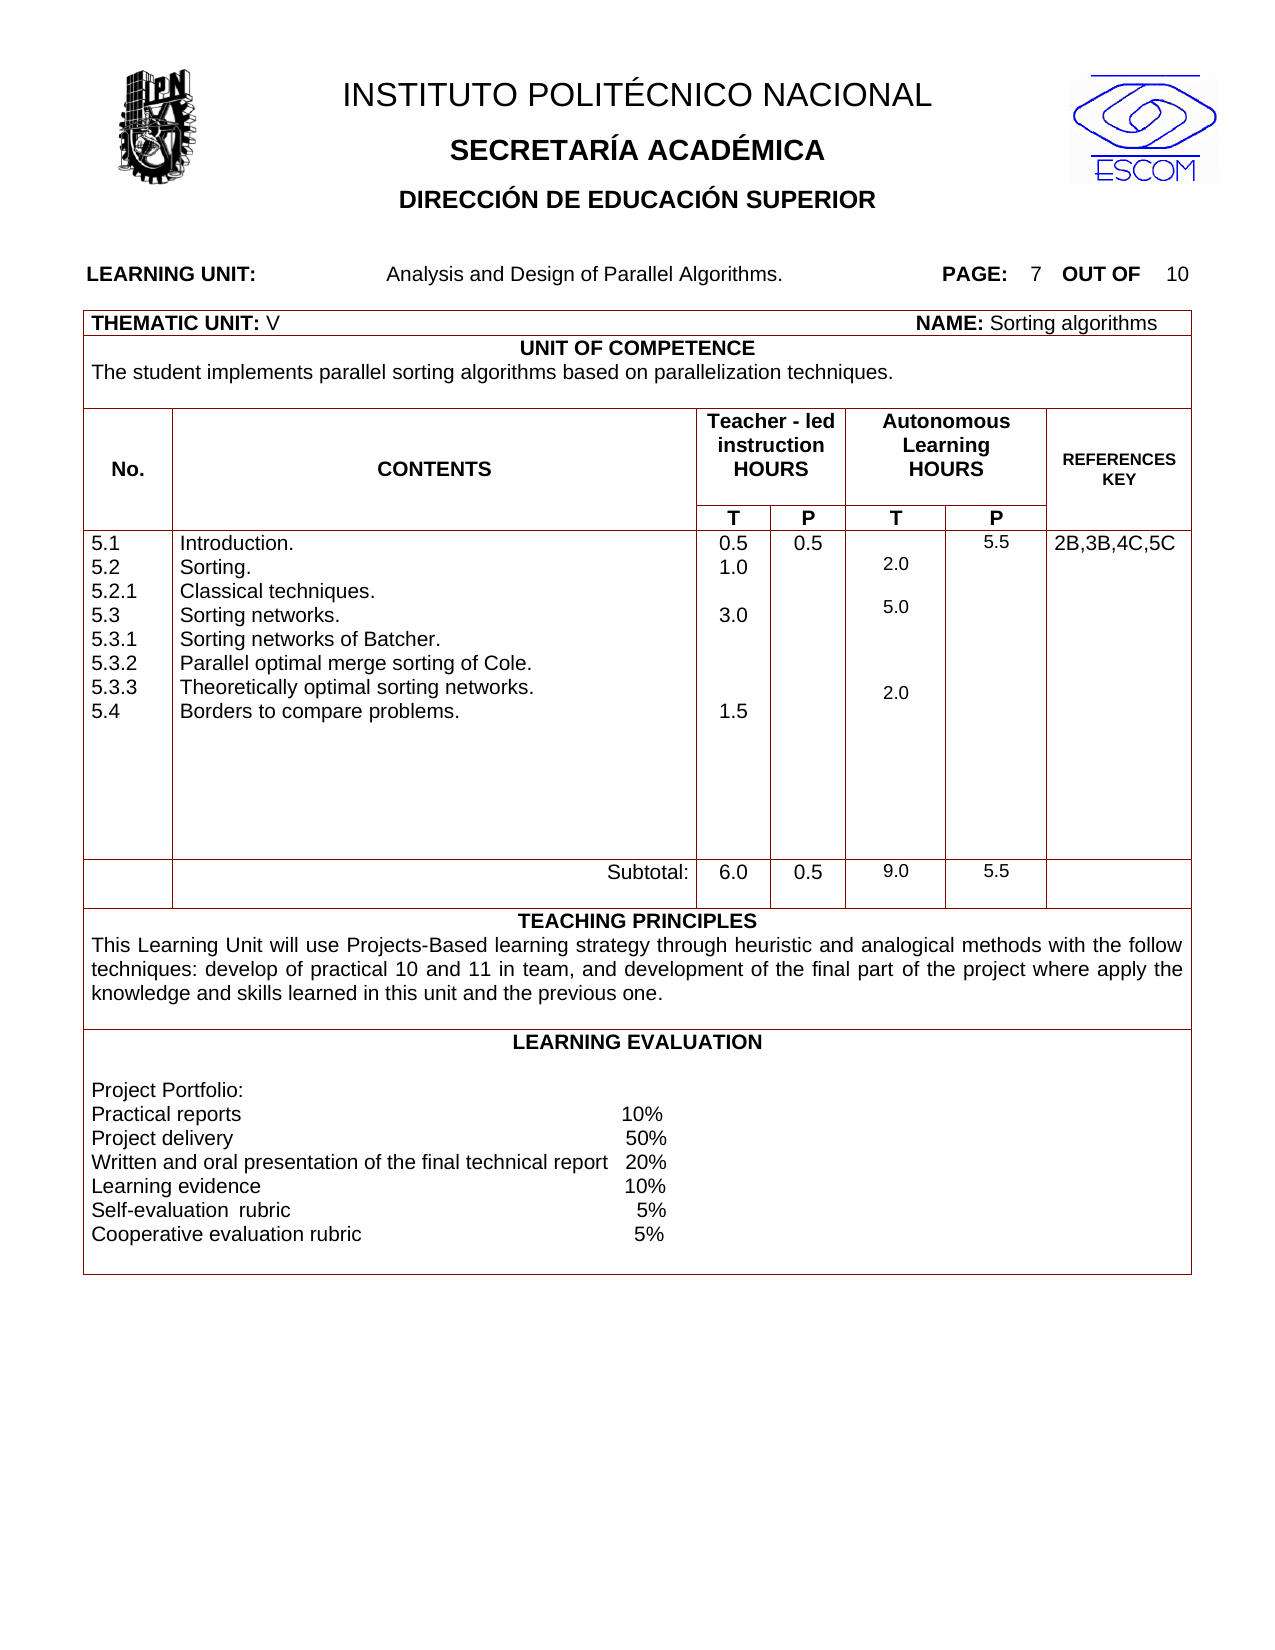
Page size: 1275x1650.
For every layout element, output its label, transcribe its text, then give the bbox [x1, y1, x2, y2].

table_cell 9.0 [846, 860, 945, 908]
table_cell Introduction. Sorting. Classical techniques. Sorting networks. Sorting networks of Batcher. Parallel optimal merge sorting of Cole. Theoretically optimal sorting networks. Borders to compare problems. [173, 531, 696, 859]
table_cell [84, 860, 172, 908]
table_cell 5.5 [946, 531, 1046, 859]
table_cell UNIT OF COMPETENCE The student implements parallel sorting algorithms based on parallelization techniques. [84, 336, 1191, 408]
table_cell 2.0 5.0 2.0 [846, 531, 945, 859]
table_cell Teacher - led instruction HOURS [697, 409, 845, 505]
table_cell LEARNING EVALUATION Project Portfolio: Practical reports 10% Project delivery 50% Written and oral presentation of the final technical report 20% Learning evidence 10% Self-evaluation rubric 5% Cooperative evaluation rubric 5% [84, 1030, 1191, 1274]
table_cell P [771, 506, 845, 530]
table_cell 2B,3B,4C,5C [1047, 531, 1191, 859]
table_header PAGE: [930, 262, 1019, 286]
table_cell CONTENTS [173, 409, 696, 530]
table_cell 5.5 [946, 860, 1046, 908]
picture [1067, 72, 1220, 184]
table_header LEARNING UNIT: [75, 262, 375, 286]
table_cell 0.5 [771, 531, 845, 859]
table_cell P [946, 506, 1046, 530]
table_cell 5.1 5.2 5.2.1 5.3 5.3.1 5.3.2 5.3.3 5.4 [84, 531, 172, 859]
table_cell 0.5 1.0 3.0 1.5 [697, 531, 770, 859]
table_cell Subtotal: [173, 860, 696, 908]
table_header 10 [1152, 262, 1200, 286]
table_header OUT OF [1049, 262, 1152, 286]
table_cell 6.0 [697, 860, 770, 908]
table_cell REFERENCES KEY [1047, 409, 1191, 530]
table_cell TEACHING PRINCIPLES This Learning Unit will use Projects-Based learning strategy through heuristic and analogical methods with the follow techniques: develop of practical 10 and 11 in team, and development of the final part of the project where apply the knowledge and skills learned in this unit and the previous one. [84, 909, 1191, 1029]
table_cell No. [84, 409, 172, 530]
table_header Analysis and Design of Parallel Algorithms. [375, 262, 930, 286]
table_cell Autonomous Learning HOURS [846, 409, 1046, 505]
table_cell [1047, 860, 1191, 908]
table_cell T [697, 506, 770, 530]
table_cell T [846, 506, 945, 530]
picture [113, 61, 203, 187]
table_cell 0.5 [771, 860, 845, 908]
table_header THEMATIC UNIT: V NAME: Sorting algorithms [84, 311, 1191, 335]
table_header 7 [1019, 262, 1048, 286]
